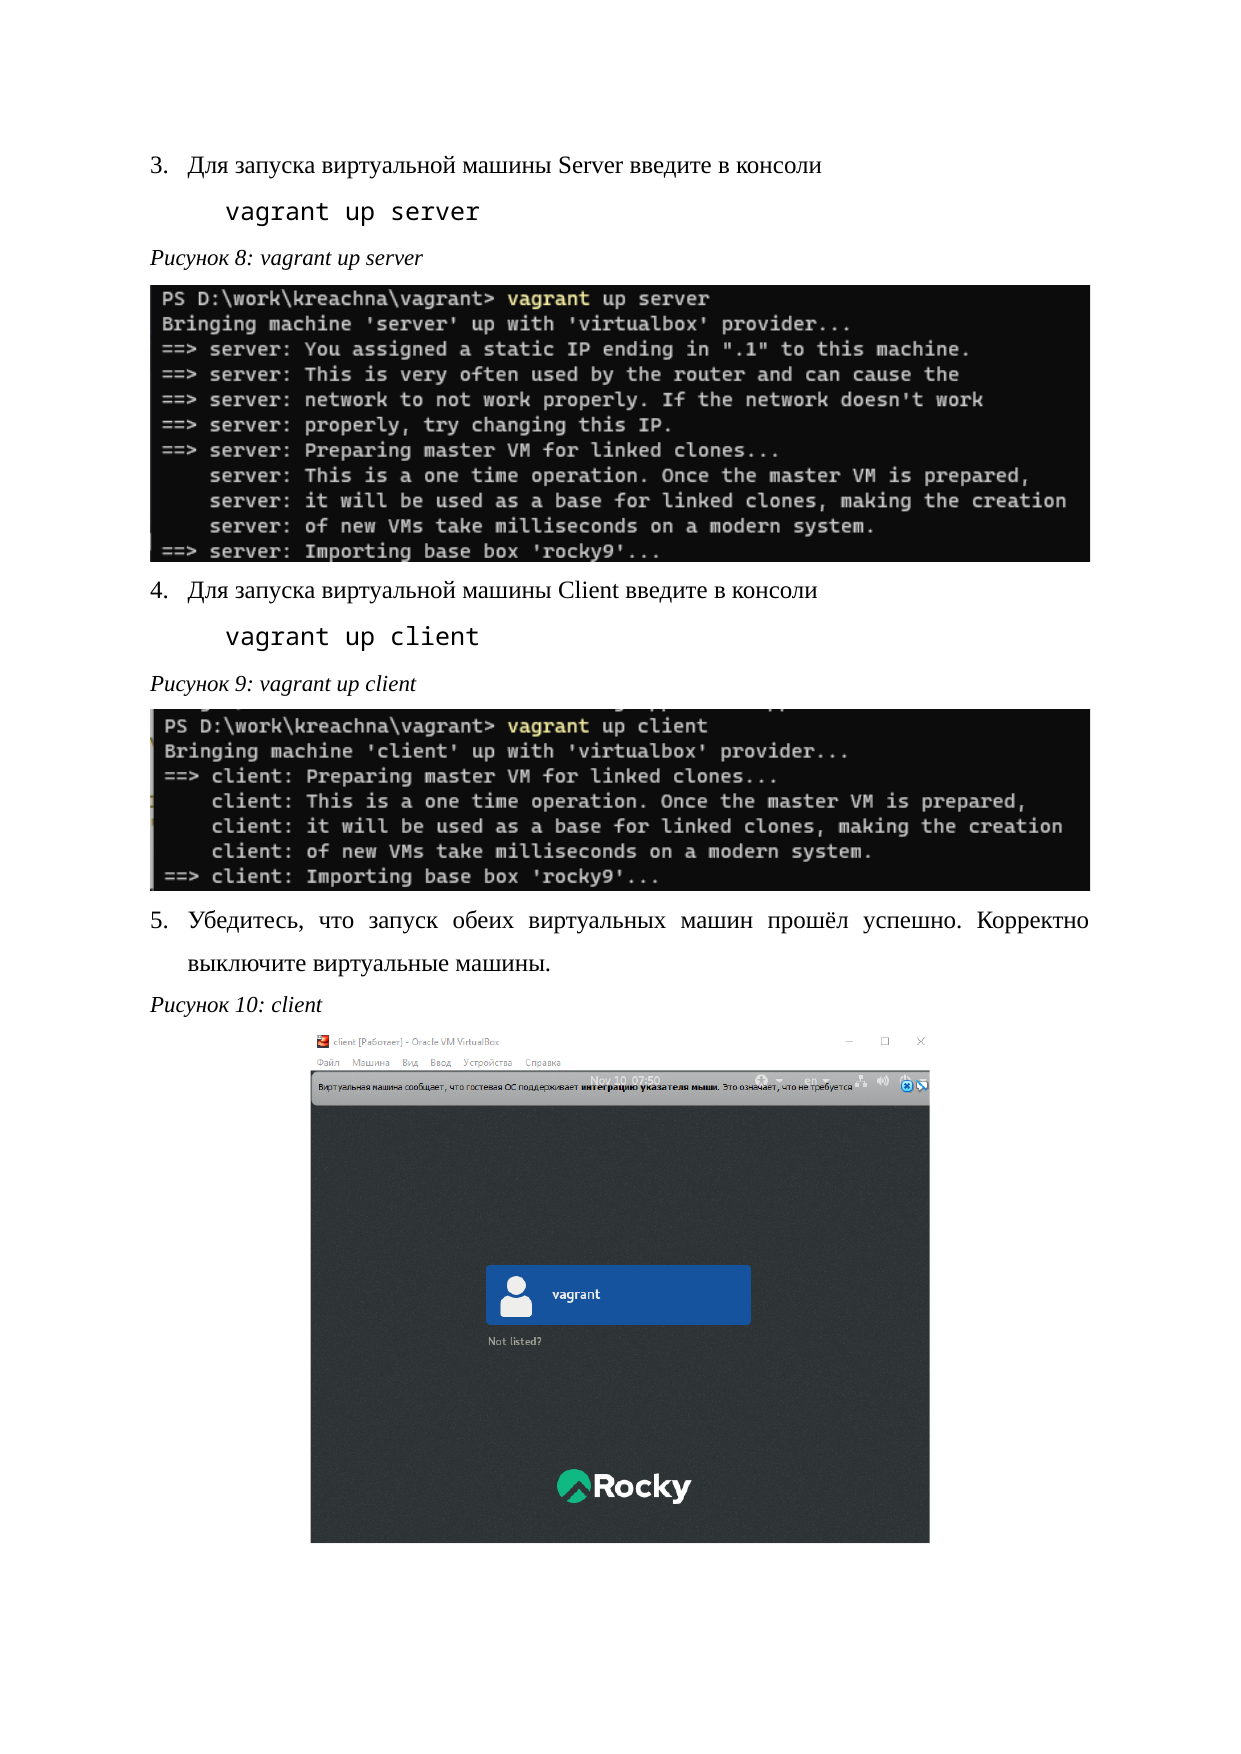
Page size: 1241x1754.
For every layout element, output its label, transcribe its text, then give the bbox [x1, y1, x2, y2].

list Для запуска виртуальной машины Client введите в консоли [150, 576, 1090, 604]
text Рисунок 9: vagrant up client [150, 670, 1090, 696]
list vagrant up server [225, 193, 1090, 227]
picture [150, 285, 1091, 562]
list Для запуска виртуальной машины Server введите в консоли [150, 150, 1090, 179]
text Рисунок 10: client [150, 991, 1090, 1017]
picture [150, 709, 1091, 891]
list Убедитесь, что запуск обеих виртуальных машин прошёл успешно. Корректно выключите виртуальные машины. [150, 905, 1090, 977]
text Рисунок 8: vagrant up server [150, 244, 1090, 271]
picture [310, 1030, 930, 1544]
list vagrant up client [187, 619, 1090, 653]
